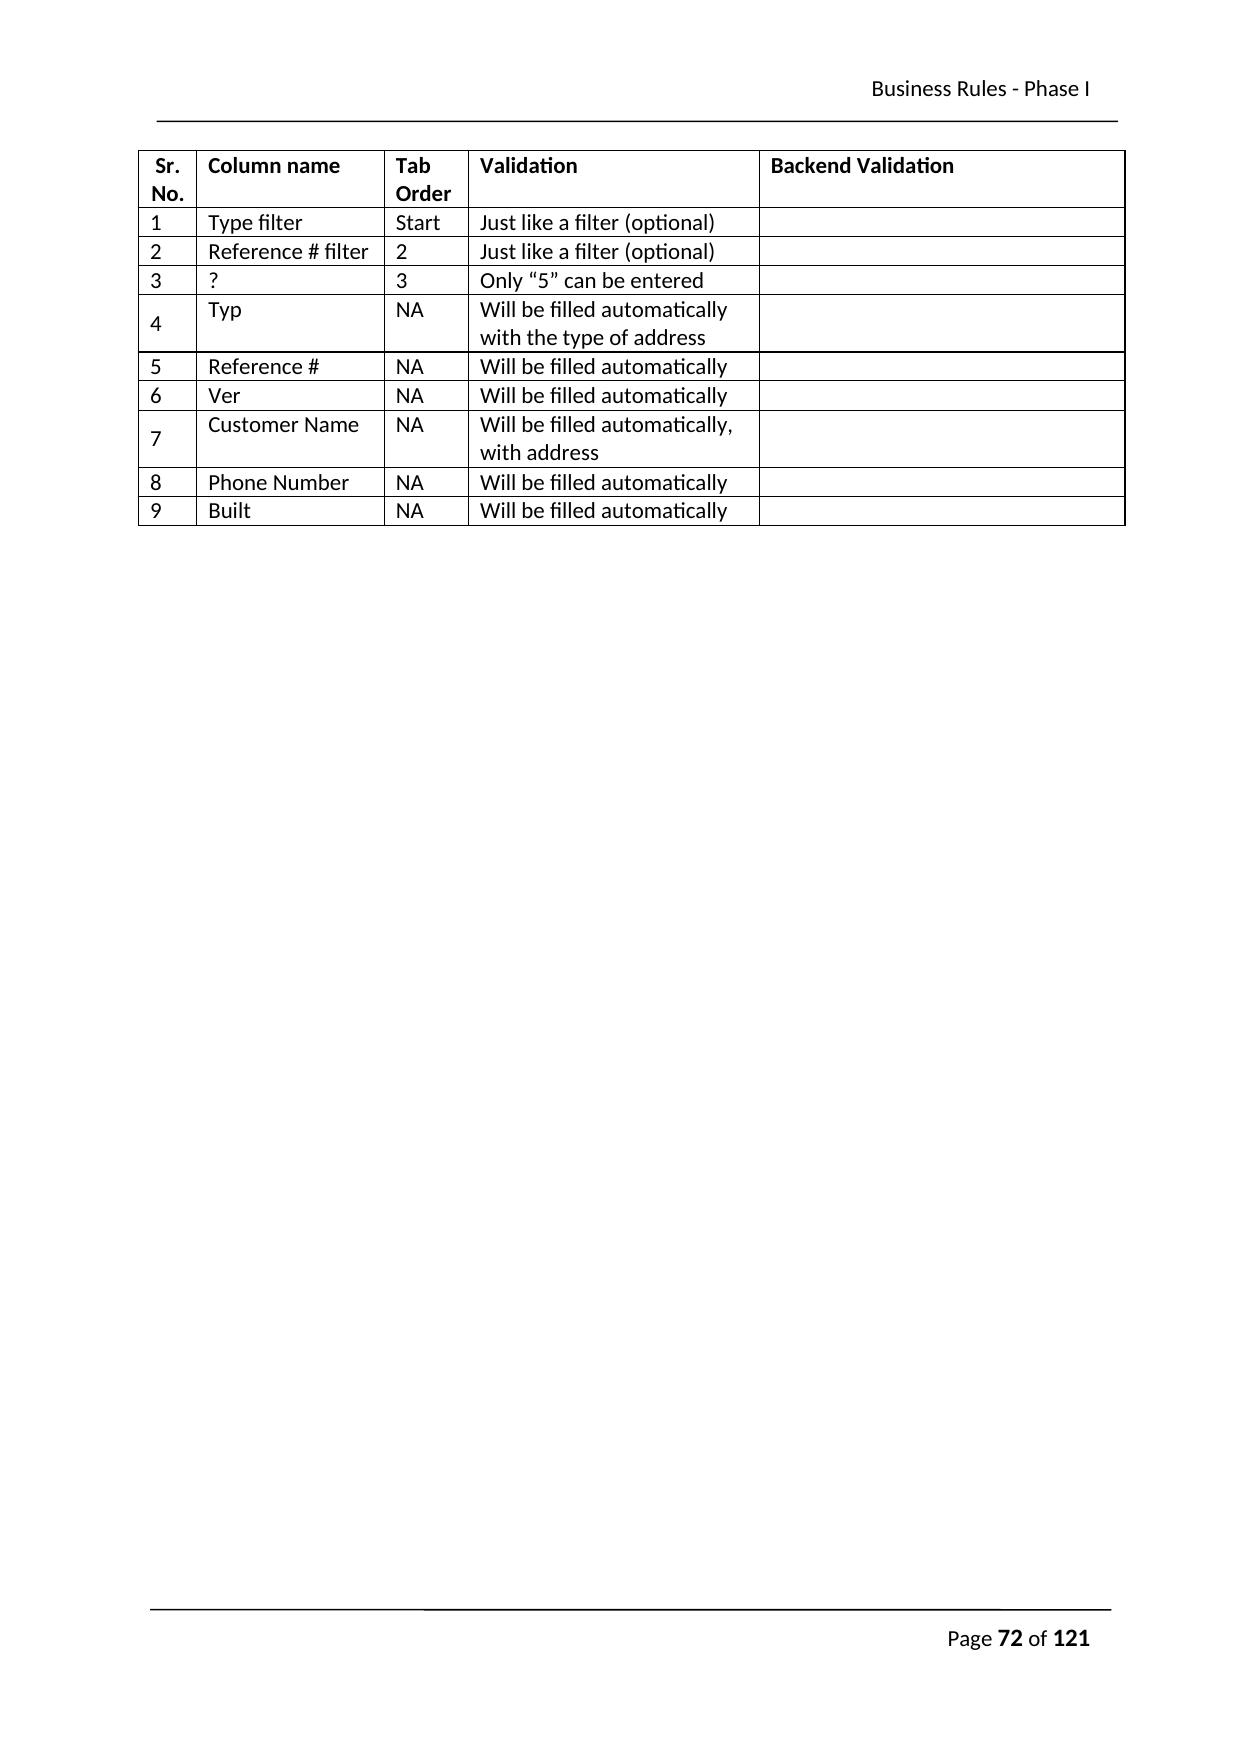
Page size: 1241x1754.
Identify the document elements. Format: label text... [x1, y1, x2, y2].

table_cell Ver [197, 381, 384, 409]
table_cell [760, 497, 1124, 525]
table_header Validation [469, 151, 759, 207]
table_cell [760, 411, 1124, 467]
table_cell Will be filled automatically with the type of address [469, 295, 759, 351]
table_cell 5 [139, 353, 196, 380]
table_cell 2 [139, 237, 196, 265]
table_header Tab Order [385, 151, 468, 207]
table_cell [760, 381, 1124, 409]
table_cell Will be filled automatically, with address [469, 411, 759, 467]
table_cell 3 [385, 266, 468, 294]
table_cell Type filter [197, 208, 384, 236]
table_cell NA [385, 295, 468, 351]
table_cell Reference # [197, 353, 384, 380]
table_cell [760, 208, 1124, 236]
table_cell [760, 266, 1124, 294]
table_cell ? [197, 266, 384, 294]
table_cell 4 [139, 295, 196, 351]
table_cell Typ [197, 295, 384, 351]
table_cell Will be filled automatically [469, 353, 759, 380]
table_cell [760, 237, 1124, 265]
table_cell 9 [139, 497, 196, 525]
table_cell 1 [139, 208, 196, 236]
table_cell Customer Name [197, 411, 384, 467]
table_cell NA [385, 468, 468, 496]
table_cell Built [197, 497, 384, 525]
table_header Backend Validation [760, 151, 1124, 207]
table_cell NA [385, 381, 468, 409]
table_cell NA [385, 411, 468, 467]
table_cell Only “5” can be entered [469, 266, 759, 294]
table_cell Start [385, 208, 468, 236]
table_cell Just like a filter (optional) [469, 237, 759, 265]
table_cell Will be filled automatically [469, 468, 759, 496]
table_cell Just like a filter (optional) [469, 208, 759, 236]
table_cell 8 [139, 468, 196, 496]
table_cell 6 [139, 381, 196, 409]
table_header Column name [197, 151, 384, 207]
table_cell 3 [139, 266, 196, 294]
table_cell Will be filled automatically [469, 381, 759, 409]
table_cell Phone Number [197, 468, 384, 496]
table_cell NA [385, 497, 468, 525]
table_cell [760, 468, 1124, 496]
table_cell NA [385, 353, 468, 380]
table_cell 2 [385, 237, 468, 265]
table_header Sr. No. [139, 151, 196, 207]
table_cell Reference # filter [197, 237, 384, 265]
table_cell Will be filled automatically [469, 497, 759, 525]
table_cell 7 [139, 411, 196, 467]
table_cell [760, 353, 1124, 380]
table_cell [760, 295, 1124, 351]
